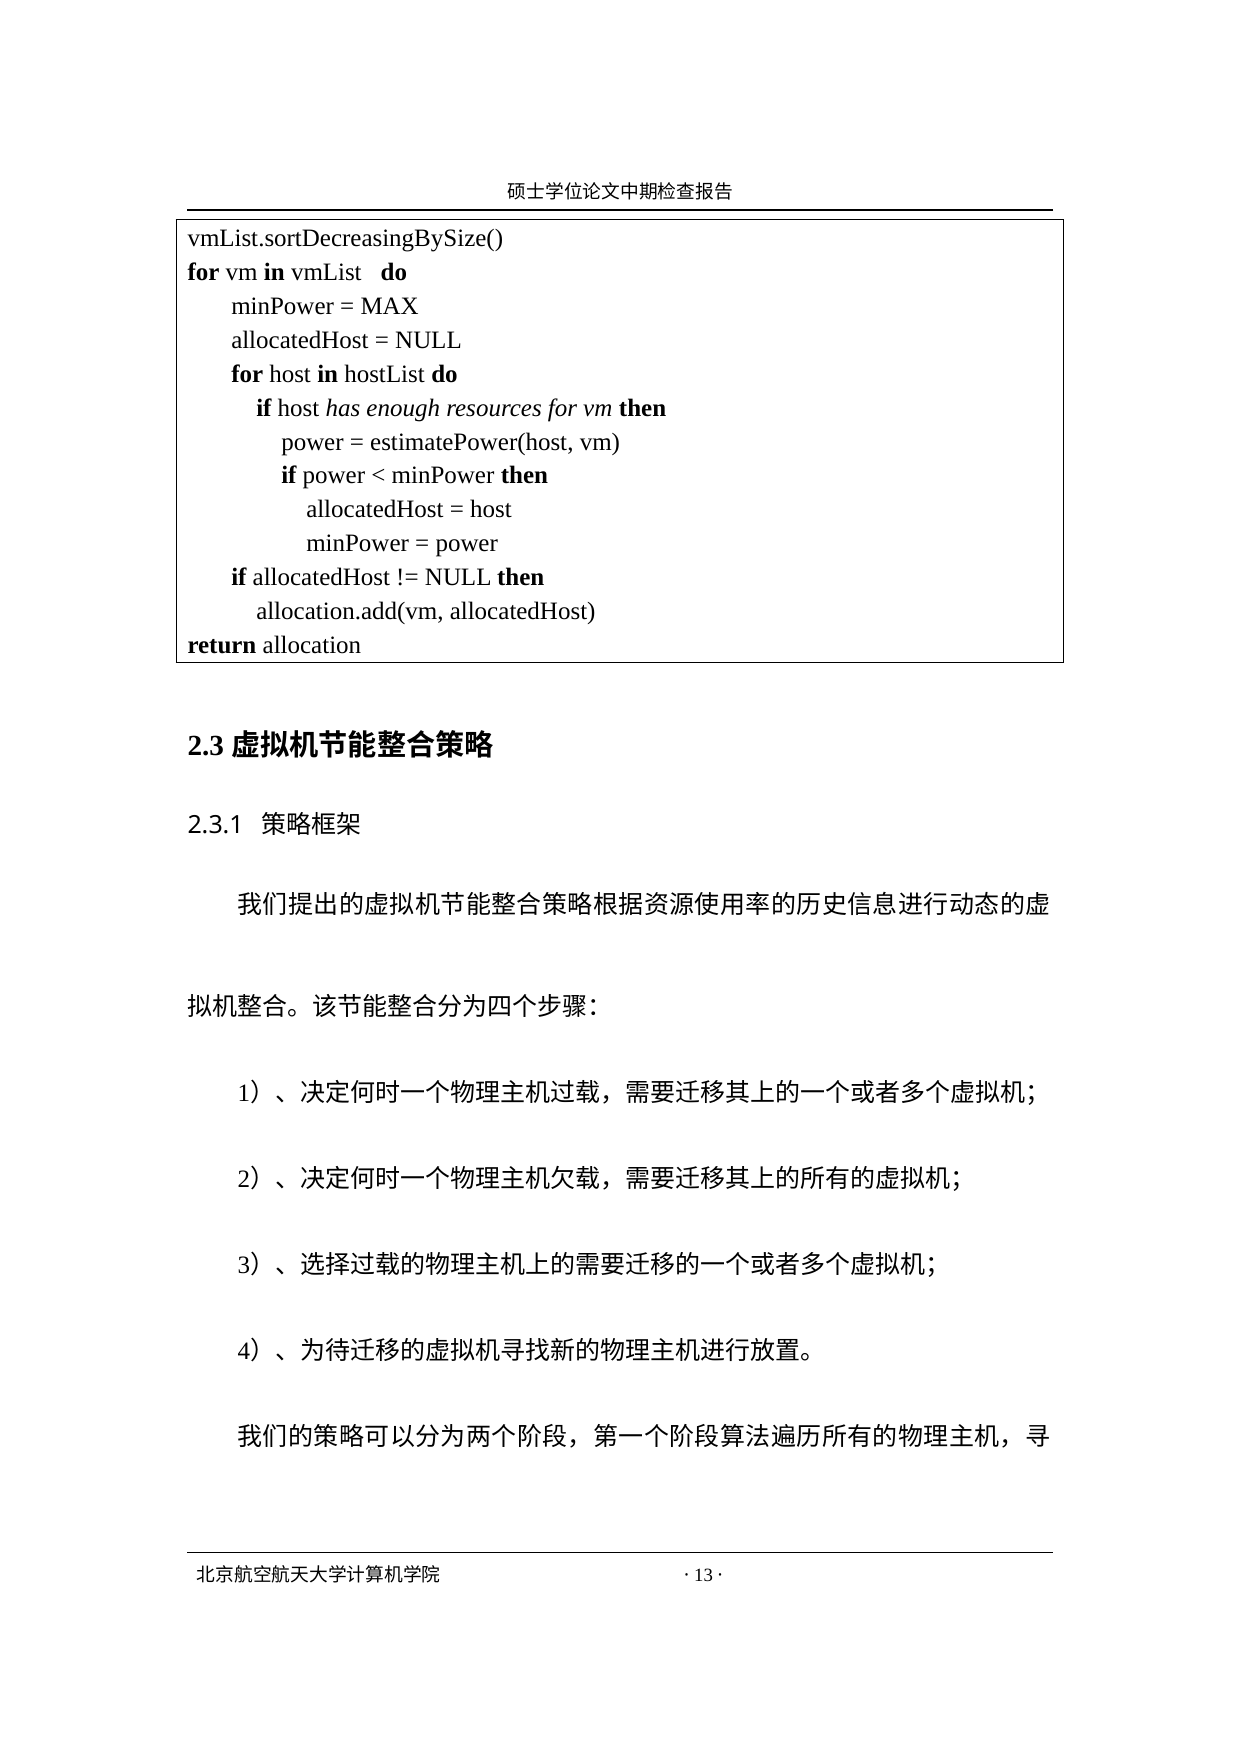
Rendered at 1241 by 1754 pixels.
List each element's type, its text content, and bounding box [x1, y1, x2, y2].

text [187, 1401, 1053, 1469]
text 1）、决定何时一个物理主机过载，需要迁移其上的一个或者多个虚拟机； [187, 1057, 1053, 1124]
text 2）、决定何时一个物理主机欠载，需要迁移其上的所有的虚拟机； [187, 1143, 1053, 1211]
table_cell vmList.sortDecreasingBySize() for vm in vmList do minPower = MAX allocatedHost = NULL for host in hostList do if host has enough resources for vm then power = estimatePower(host, vm) if power < minPower then allocatedHost = host minPower = power if allocatedHost != NULL then allocation.add(vm, allocatedHost) return allocation [177, 220, 1063, 662]
text 我们提出的虚拟机节能整合策略根据资源使用率的历史信息进行动态的虚拟机整合。该节能整合分为四个步骤： [187, 869, 1053, 1038]
text 4）、为待迁移的虚拟机寻找新的物理主机进行放置。 [187, 1315, 1053, 1383]
text 3）、选择过载的物理主机上的需要迁移的一个或者多个虚拟机； [187, 1229, 1053, 1297]
subtitle 虚拟机节能整合策略 [187, 722, 1053, 763]
subtitle 策略框架 [187, 788, 1053, 856]
